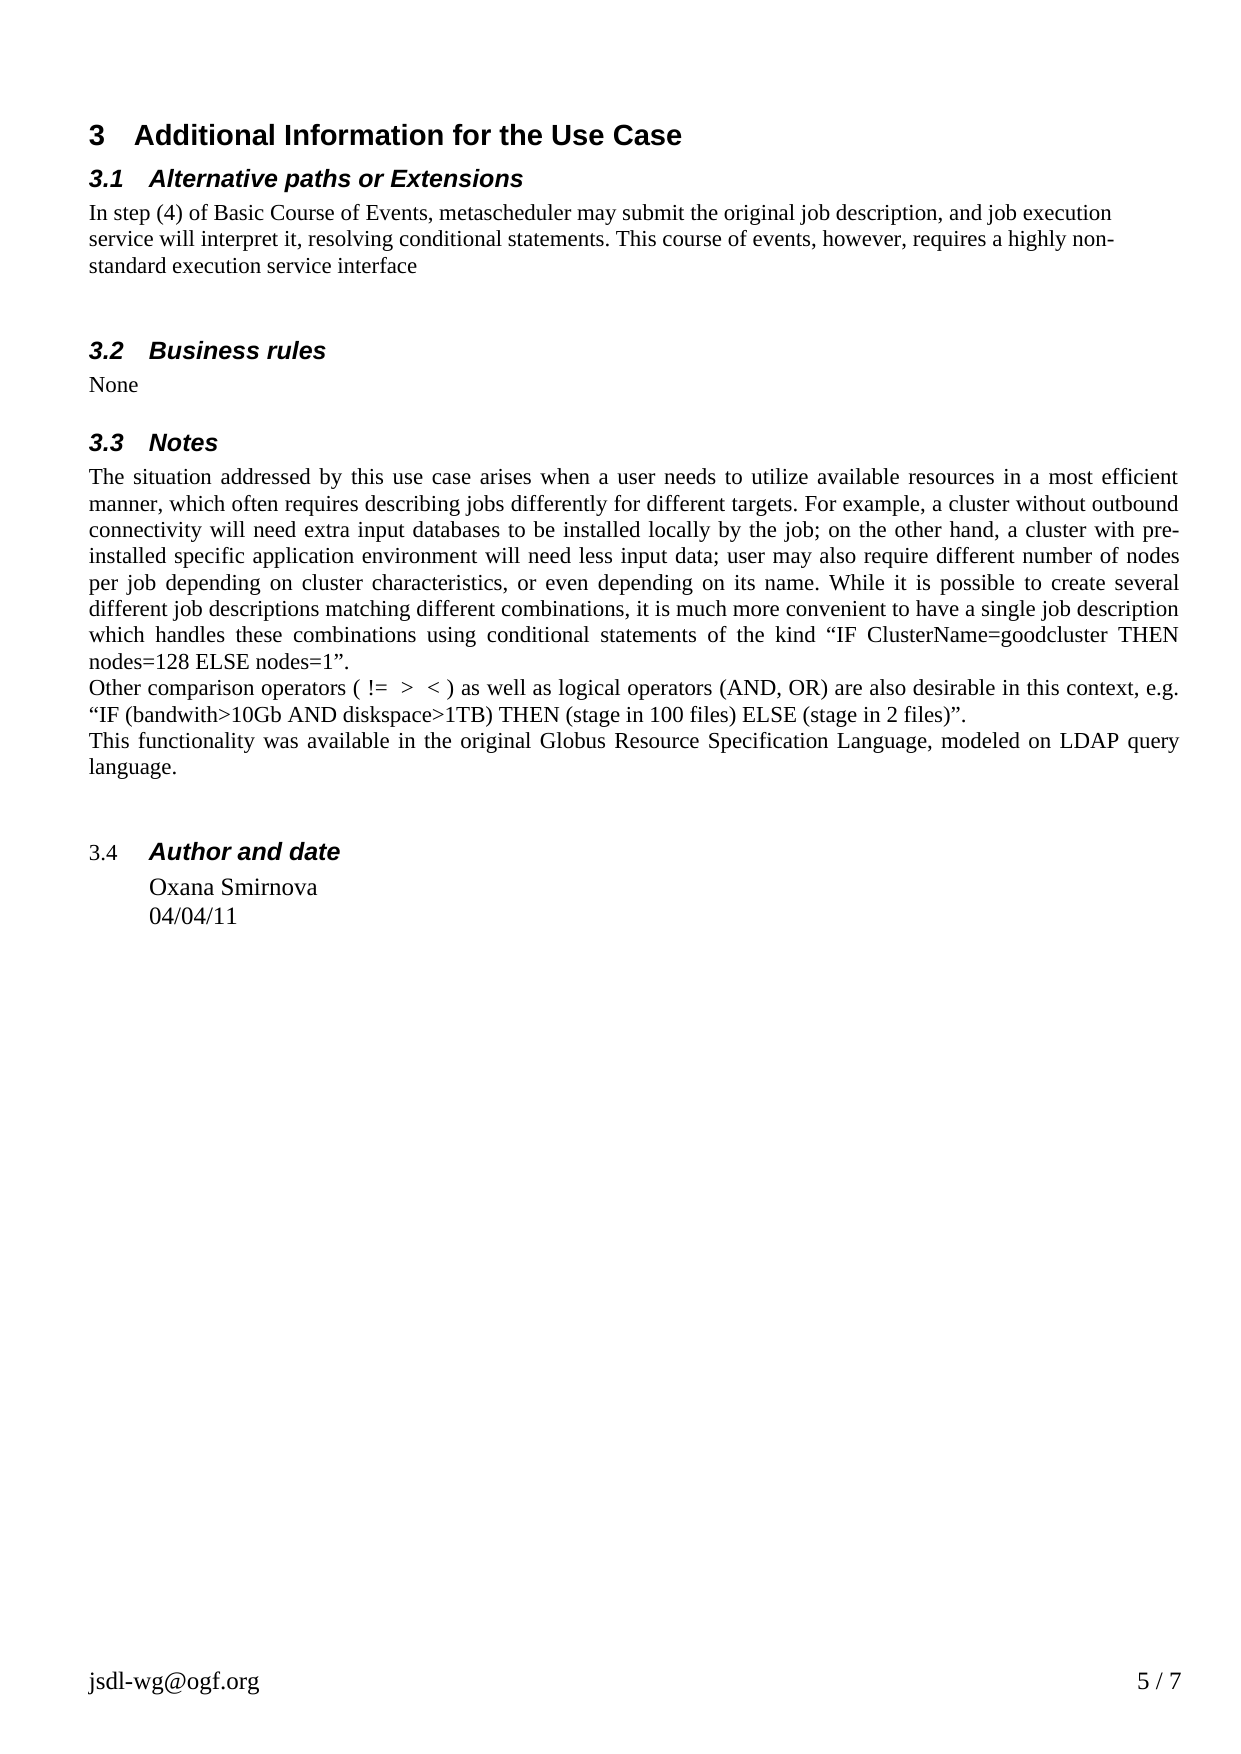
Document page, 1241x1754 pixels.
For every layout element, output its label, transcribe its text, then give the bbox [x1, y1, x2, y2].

subtitle Additional Information for the Use Case [89, 118, 1181, 152]
text 04/04/11 [149, 901, 1181, 930]
subtitle Author and date [89, 837, 1181, 866]
text Other comparison operators ( != > < ) as well as logical operators (AND, OR) are also desirable in this context, e.g. “IF (bandwith>10Gb AND diskspace>1TB) THEN (stage in 100 files) ELSE (stage in 2 files)”. [89, 674, 1181, 727]
text This functionality was available in the original Globus Resource Specification Language, modeled on LDAP query language. [89, 727, 1181, 780]
text Oxana Smirnova [149, 872, 1181, 901]
subtitle Business rules [89, 336, 1181, 364]
text None [89, 371, 1181, 397]
text The situation addressed by this use case arises when a user needs to utilize available resources in a most efficient manner, which often requires describing jobs differently for different targets. For example, a cluster without outbound connectivity will need extra input databases to be installed locally by the job; on the other hand, a cluster with pre-installed specific application environment will need less input data; user may also require different number of nodes per job depending on cluster characteristics, or even depending on its name. While it is possible to create several different job descriptions matching different combinations, it is much more convenient to have a single job description which handles these combinations using conditional statements of the kind “IF ClusterName=goodcluster THEN nodes=128 ELSE nodes=1”. [89, 463, 1181, 674]
text In step (4) of Basic Course of Events, metascheduler may submit the original job description, and job execution service will interpret it, resolving conditional statements. This course of events, however, requires a highly non-standard execution service interface [89, 199, 1181, 278]
subtitle Notes [89, 428, 1181, 457]
subtitle Alternative paths or Extensions [89, 164, 1181, 193]
